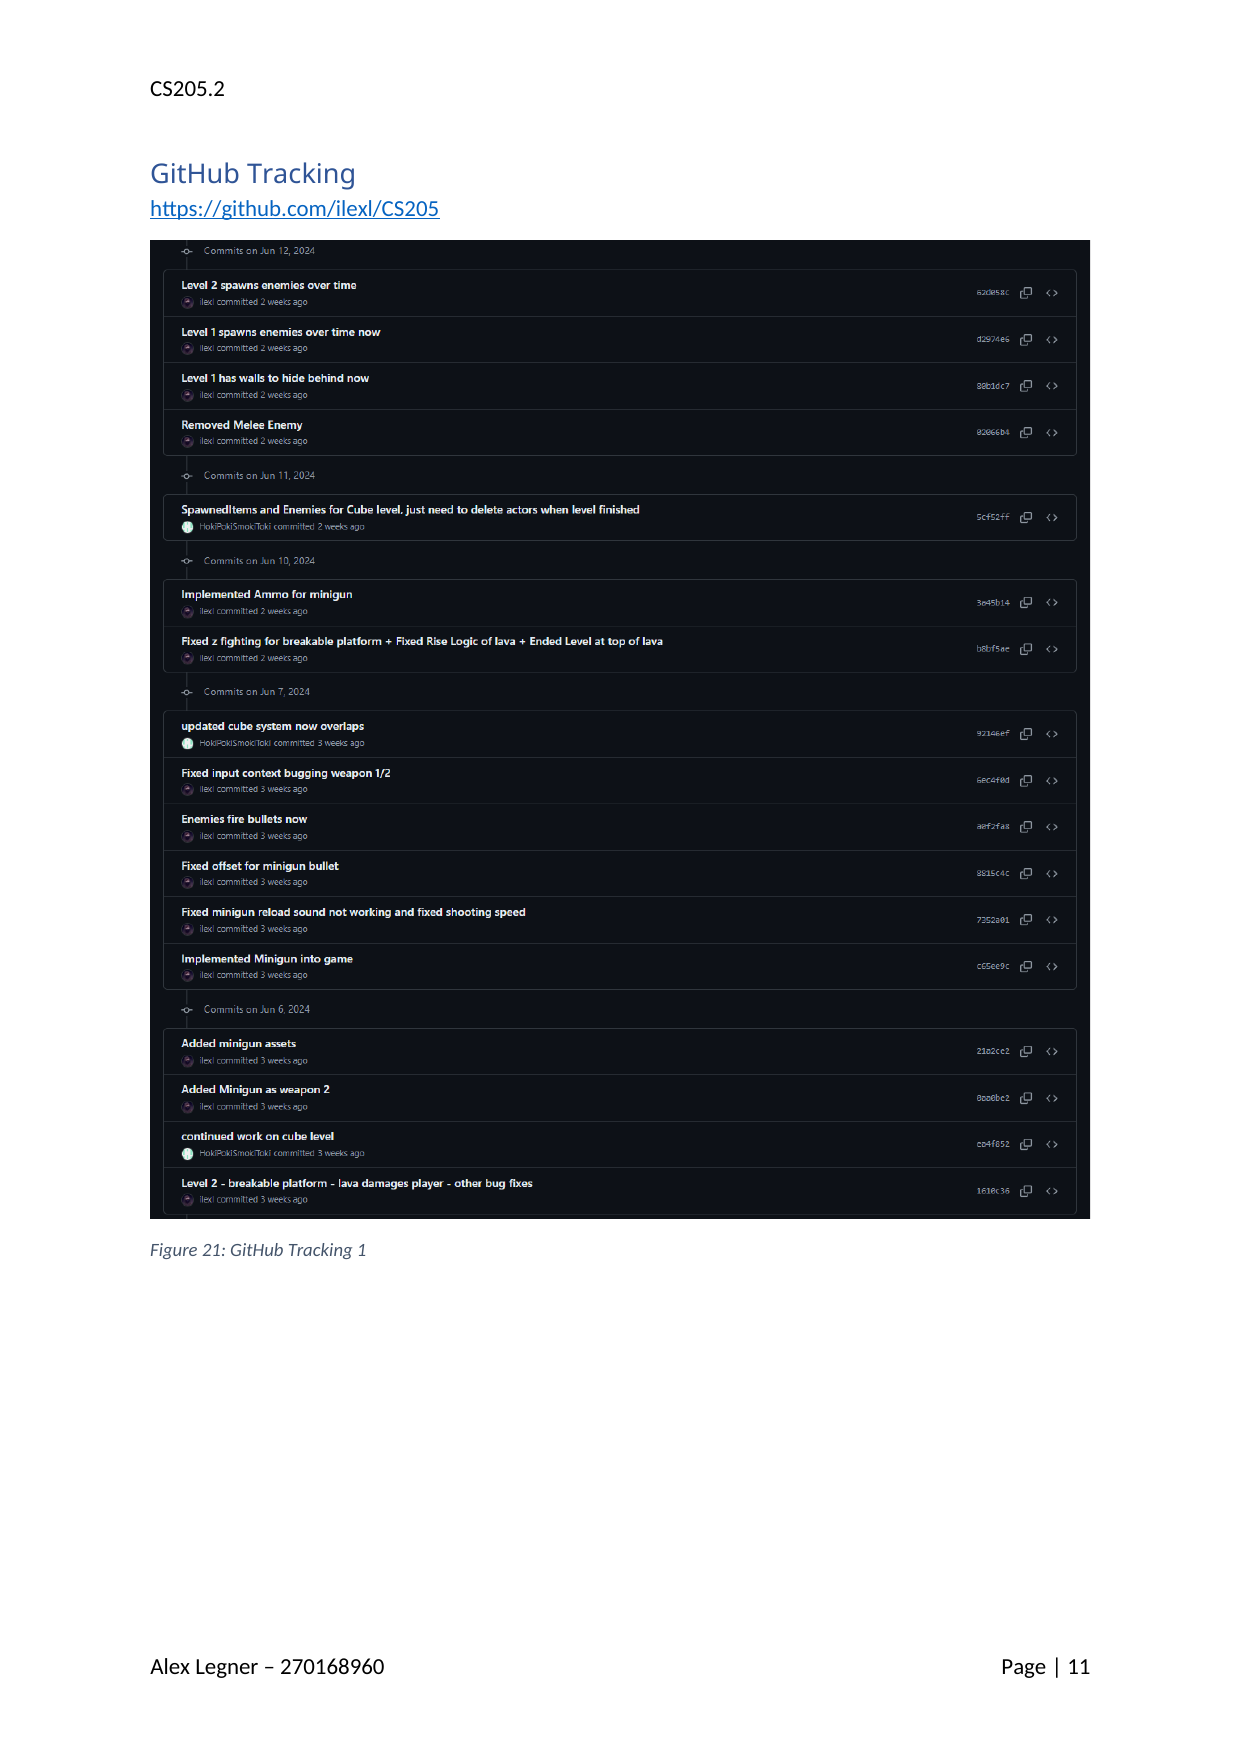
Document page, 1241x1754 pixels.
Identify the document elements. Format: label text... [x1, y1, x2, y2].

subtitle GitHub Tracking [150, 154, 1090, 191]
text Figure 21: GitHub Tracking 1 [150, 1238, 1090, 1261]
text https://github.com/ilexl/CS205 [150, 194, 1090, 222]
picture [150, 240, 1091, 1219]
